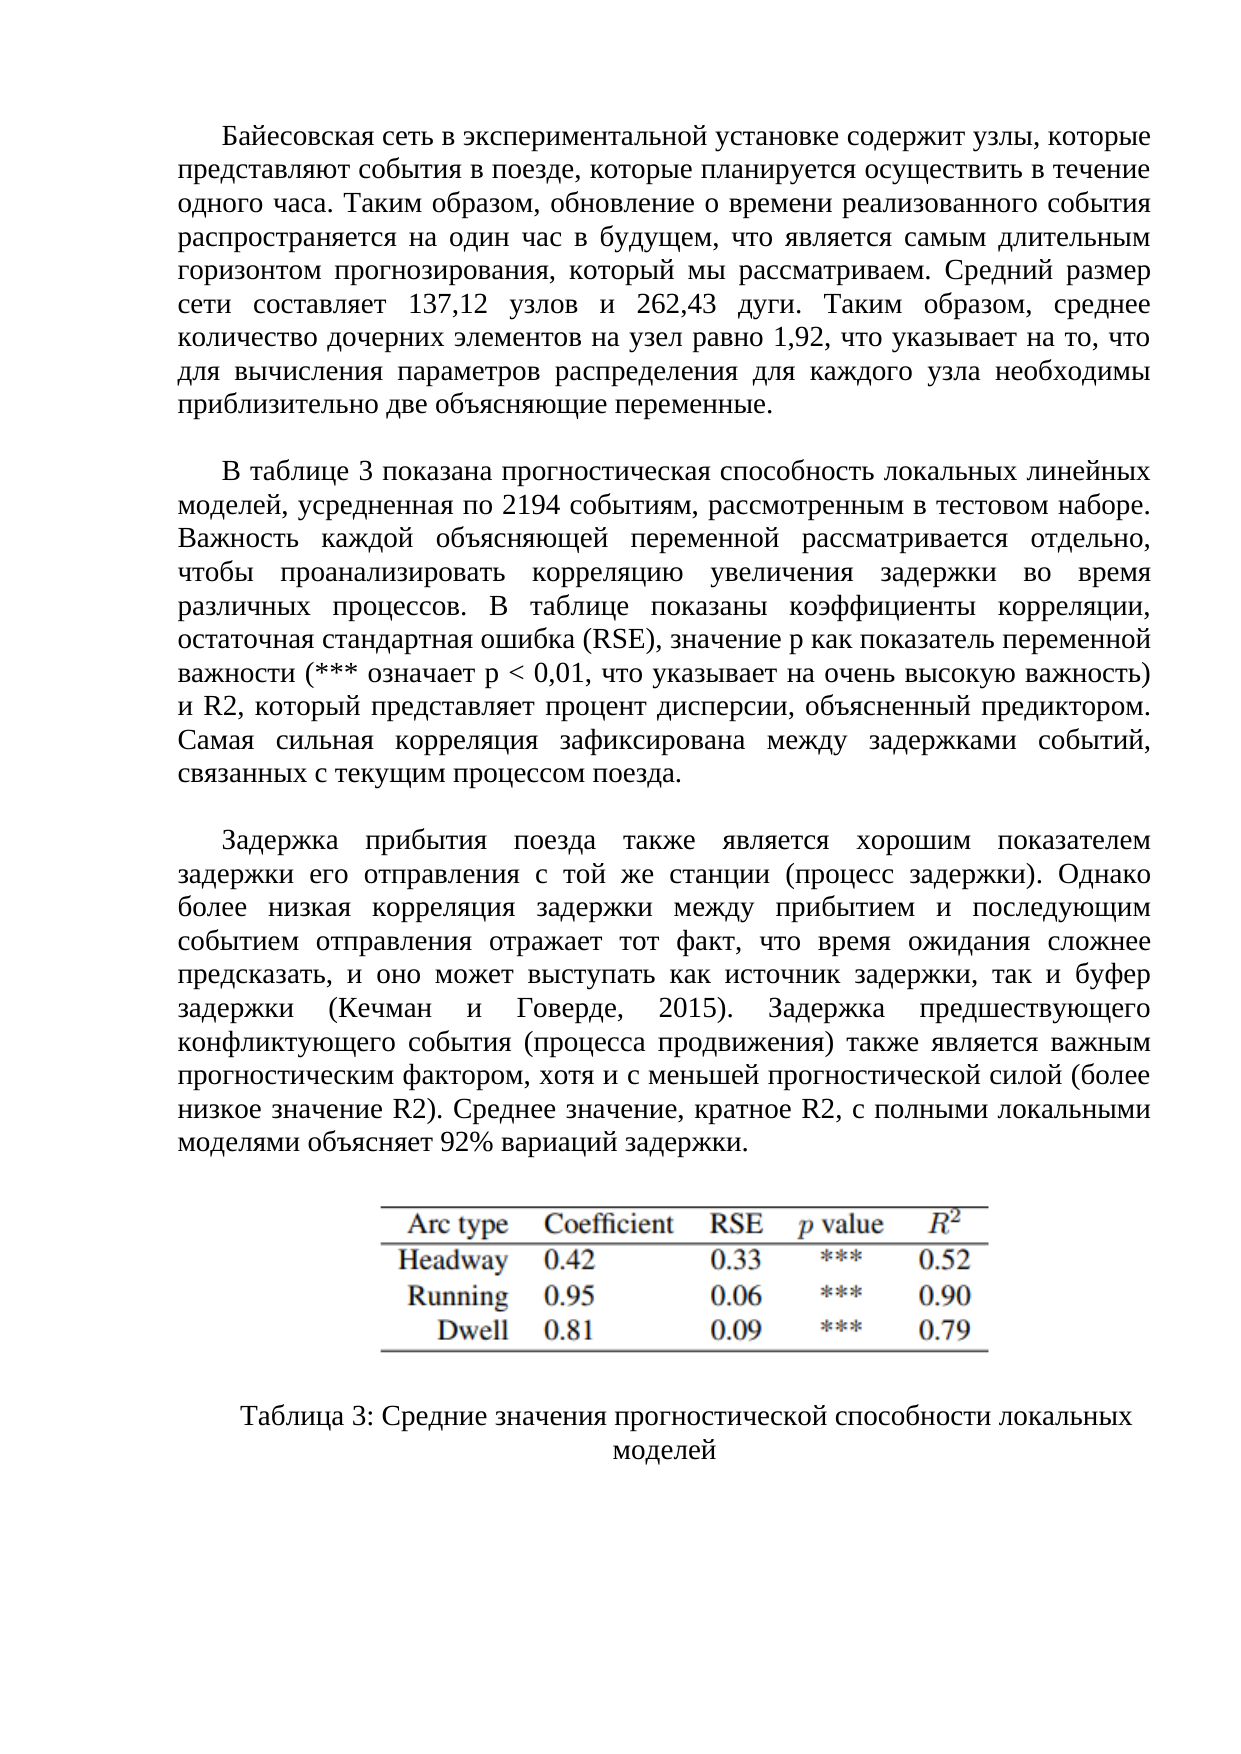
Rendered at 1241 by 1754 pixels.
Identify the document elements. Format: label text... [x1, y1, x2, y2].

text Байесовская сеть в экспериментальной установке содержит узлы, которые представляют события в поезде, которые планируется осуществить в течение одного часа. Таким образом, обновление о времени реализованного события распространяется на один час в будущем, что является самым длительным горизонтом прогнозирования, который мы рассматриваем. Средний размер сети составляет 137,12 узлов и 262,43 дуги. Таким образом, среднее количество дочерних элементов на узел равно 1,92, что указывает на то, что для вычисления параметров распределения для каждого узла необходимы приблизительно две объясняющие переменные. [177, 118, 1152, 420]
text Таблица 3: Средние значения прогностической способности локальных моделей [177, 1398, 1152, 1466]
text Задержка прибытия поезда также является хорошим показателем задержки его отправления с той же станции (процесс задержки). Однако более низкая корреляция задержки между прибытием и последующим событием отправления отражает тот факт, что время ожидания сложнее предсказать, и оно может выступать как источник задержки, так и буфер задержки (Кечман и Говерде, 2015). Задержка предшествующего конфликтующего события (процесса продвижения) также является важным прогностическим фактором, хотя и с меньшей прогностической силой (более низкое значение R2). Среднее значение, кратное R2, с полными локальными моделями объясняет 92% вариаций задержки. [177, 822, 1152, 1158]
text В таблице 3 показана прогностическая способность локальных линейных моделей, усредненная по 2194 событиям, рассмотренным в тестовом наборе. Важность каждой объясняющей переменной рассматривается отдельно, чтобы проанализировать корреляцию увеличения задержки во время различных процессов. В таблице показаны коэффициенты корреляции, остаточная стандартная ошибка (RSE), значение p как показатель переменной важности (*** означает p < 0,01, что указывает на очень высокую важность) и R2, который представляет процент дисперсии, объясненный предиктором. Самая сильная корреляция зафиксирована между задержками событий, связанных с текущим процессом поезда. [177, 453, 1152, 789]
picture [356, 1191, 1017, 1365]
